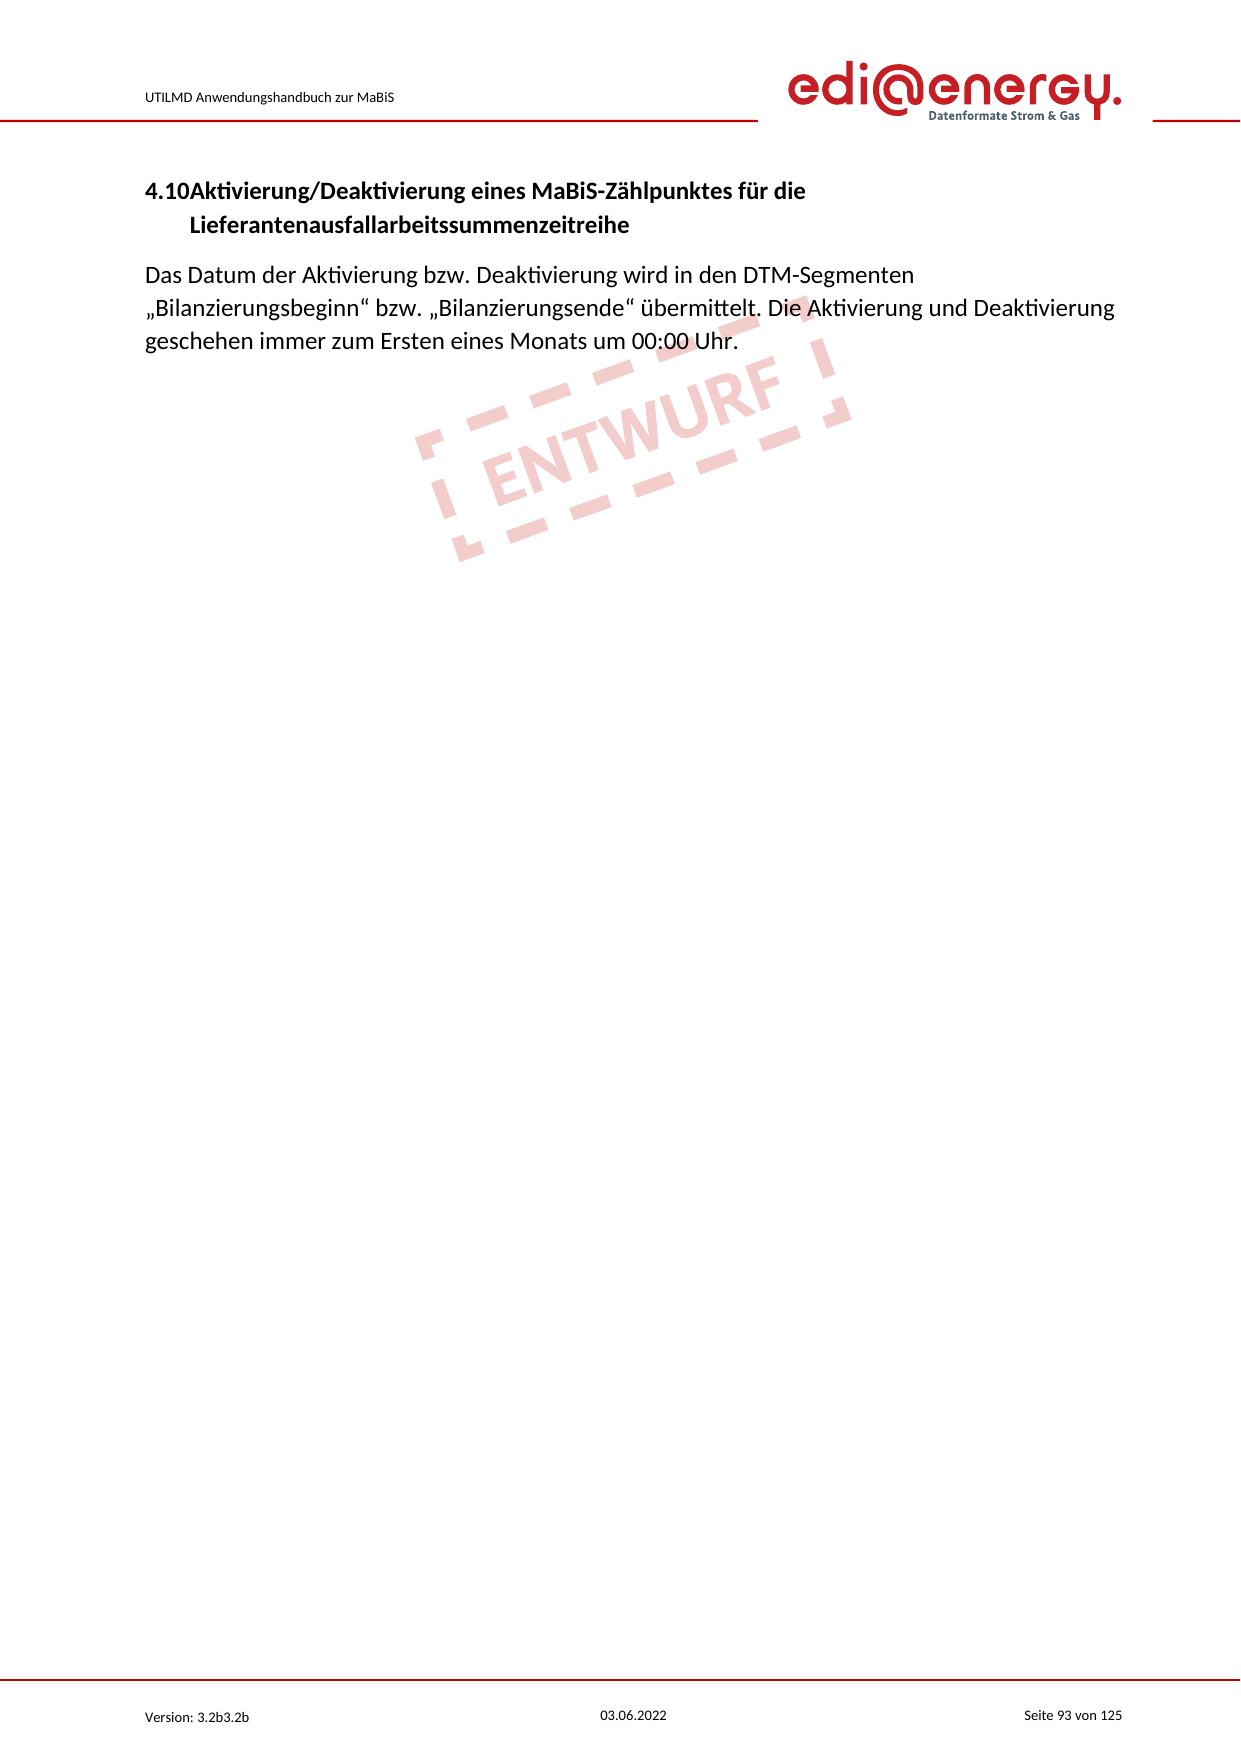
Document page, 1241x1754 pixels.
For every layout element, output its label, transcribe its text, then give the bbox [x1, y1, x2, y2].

text Das Datum der Aktivierung bzw. Deaktivierung wird in den DTM-Segmenten „Bilanzierungsbeginn“ bzw. „Bilanzierungsende“ übermittelt. Die Aktivierung und Deaktivierung geschehen immer zum Ersten eines Monats um 00:00 Uhr. [145, 256, 1122, 356]
subtitle Aktivierung/Deaktivierung eines MaBiS-Zählpunktes für die Lieferantenausfallarbeitssummenzeitreihe [145, 173, 1122, 239]
